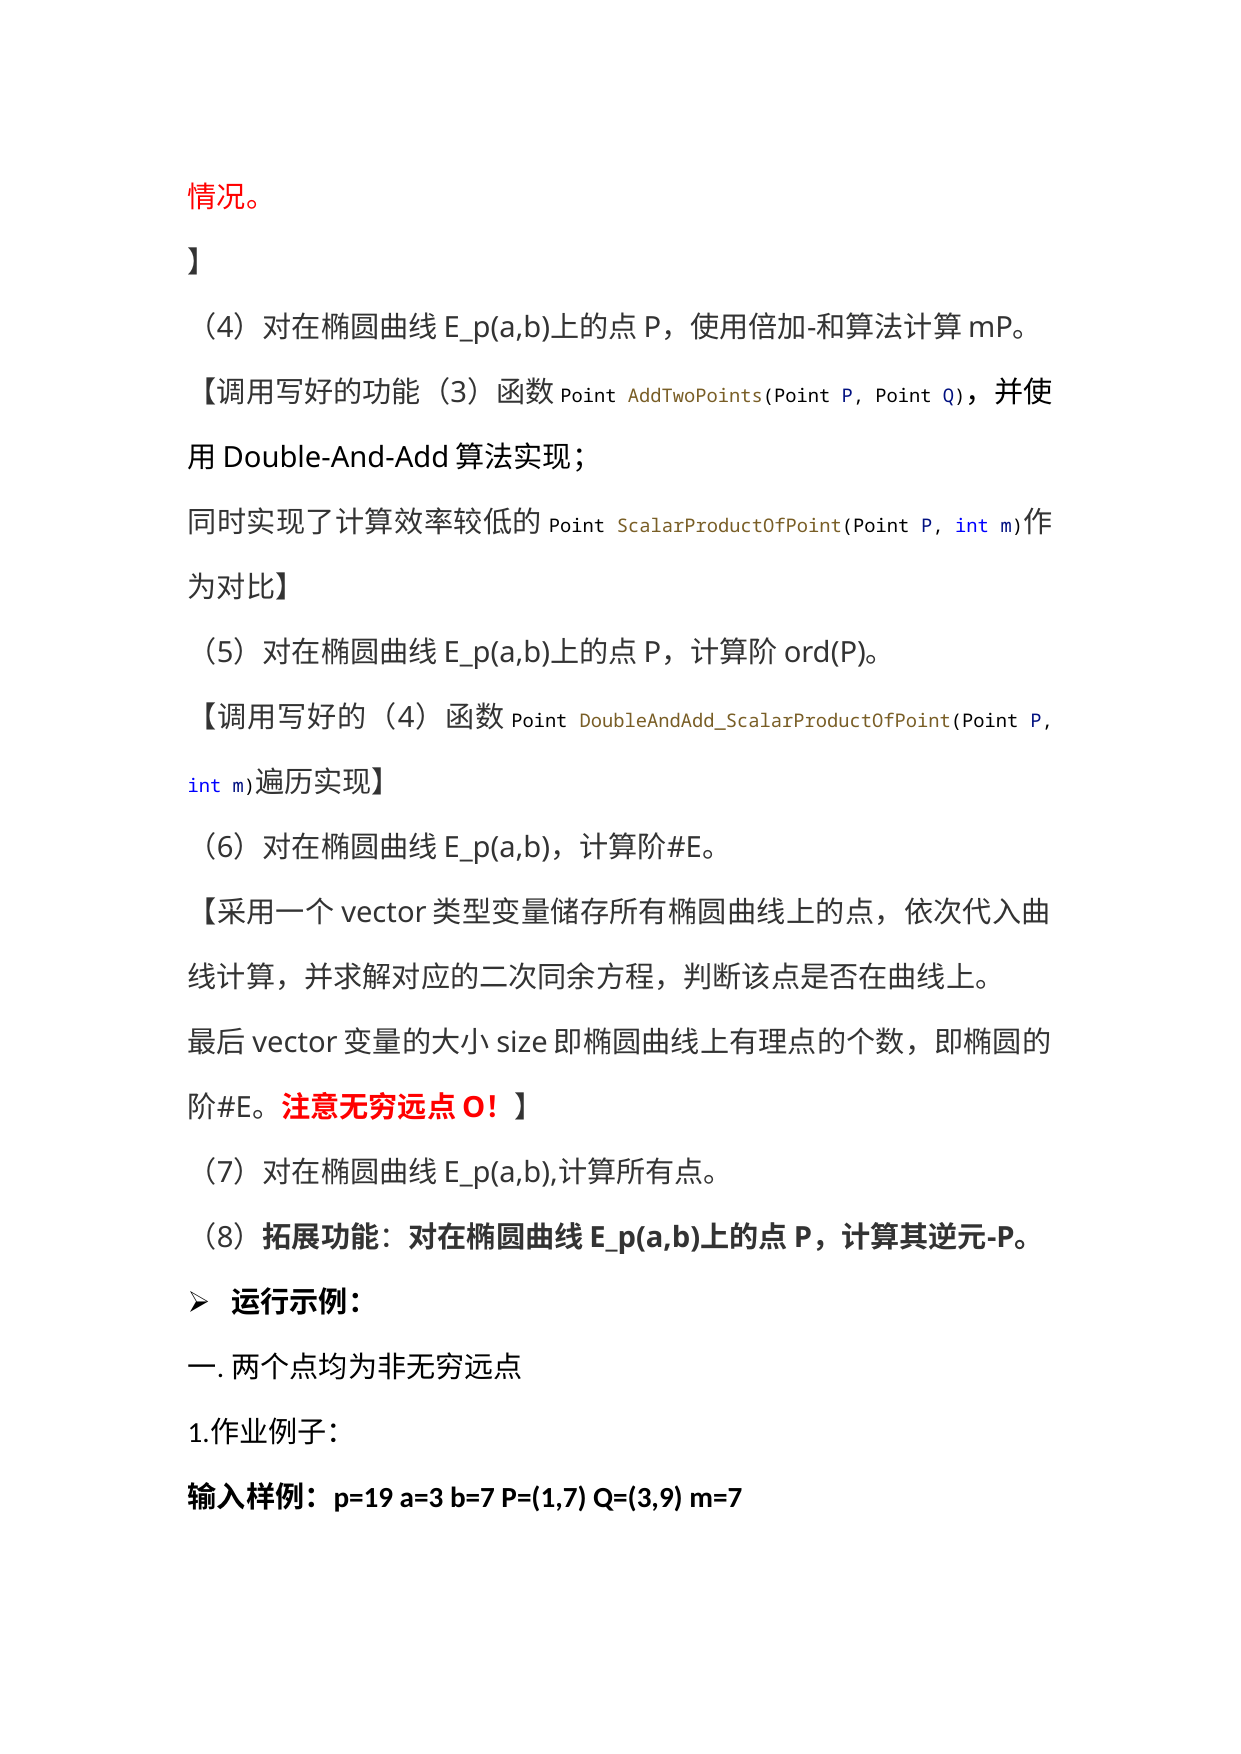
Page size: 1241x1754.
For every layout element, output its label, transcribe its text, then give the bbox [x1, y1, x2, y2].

list 【调用写好的功能（3）函数Point AddTwoPoints(Point P, Point Q)，并使用Double-And-Add算法实现； [187, 357, 1053, 487]
list 同时实现了计算效率较低的Point ScalarProductOfPoint(Point P, int m)作为对比】 [187, 487, 1053, 617]
list 最后vector变量的大小size即椭圆曲线上有理点的个数，即椭圆的阶#E。注意无穷远点O！】 [187, 1007, 1053, 1137]
list 拓展功能：对在椭圆曲线E_p(a,b)上的点P，计算其逆元-P。 [187, 1202, 1053, 1267]
list 对在椭圆曲线E_p(a,b)上的点P，使用倍加-和算法计算mP。 [187, 292, 1053, 357]
list 【采用一个vector类型变量储存所有椭圆曲线上的点，依次代入曲线计算，并求解对应的二次同余方程，判断该点是否在曲线上。 [187, 877, 1053, 1007]
list 对在椭圆曲线E_p(a,b),计算所有点。 [187, 1137, 1053, 1202]
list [187, 162, 1053, 227]
list 1.作业例子： [187, 1397, 1053, 1462]
list 输入样例：p=19 a=3 b=7 P=(1,7) Q=(3,9) m=7 [187, 1462, 1053, 1527]
list 】 [187, 227, 1053, 292]
list 两个点均为非无穷远点 [187, 1332, 1053, 1397]
list 对在椭圆曲线E_p(a,b)上的点P，计算阶ord(P)。 [187, 617, 1053, 682]
list 对在椭圆曲线E_p(a,b)，计算阶#E。 [187, 812, 1053, 877]
list 【调用写好的（4）函数Point DoubleAndAdd_ScalarProductOfPoint(Point P, int m)遍历实现】 [187, 682, 1053, 812]
list 运行示例： [187, 1267, 1053, 1332]
